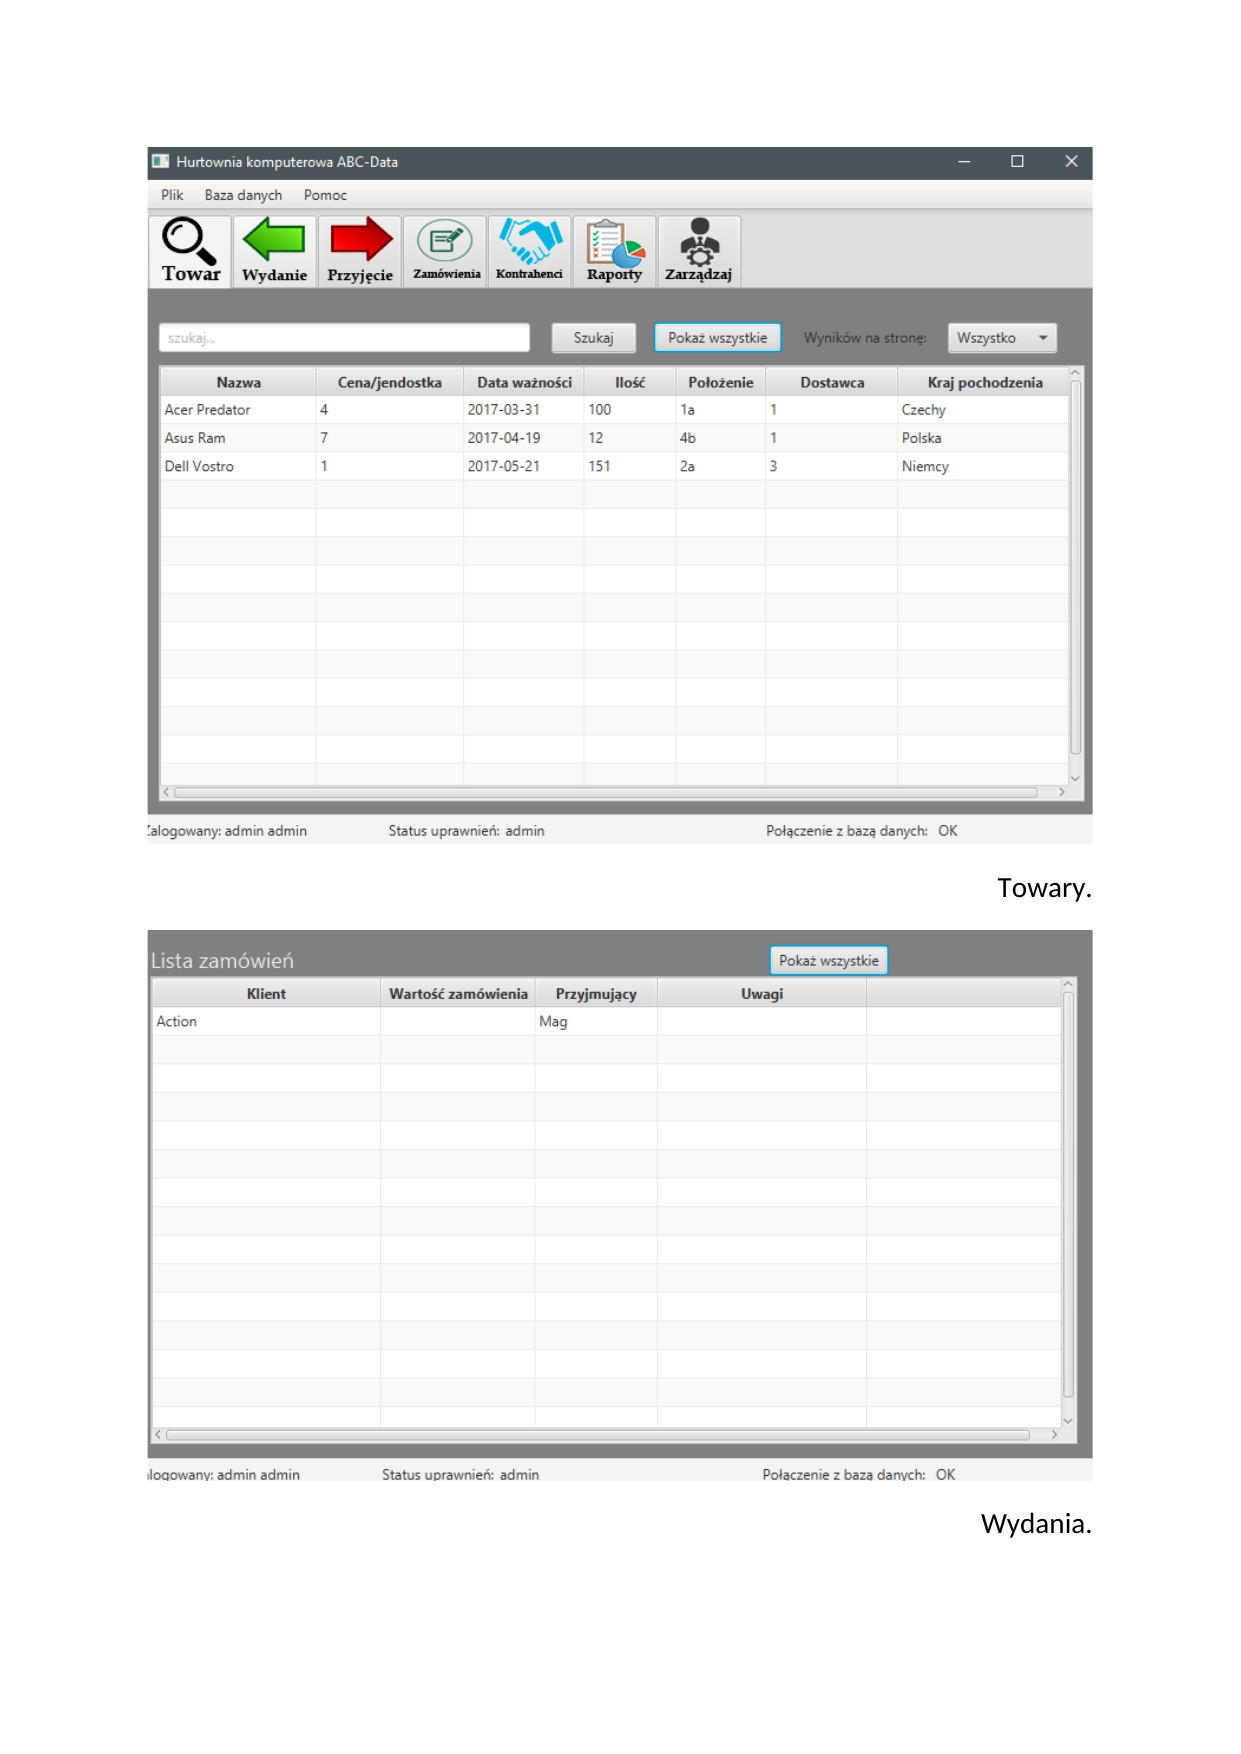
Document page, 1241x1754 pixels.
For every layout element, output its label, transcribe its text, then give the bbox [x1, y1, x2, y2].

text Wydania. [148, 1505, 1093, 1541]
picture [147, 930, 1093, 1481]
picture [147, 147, 1093, 844]
text Towary. [148, 869, 1093, 904]
